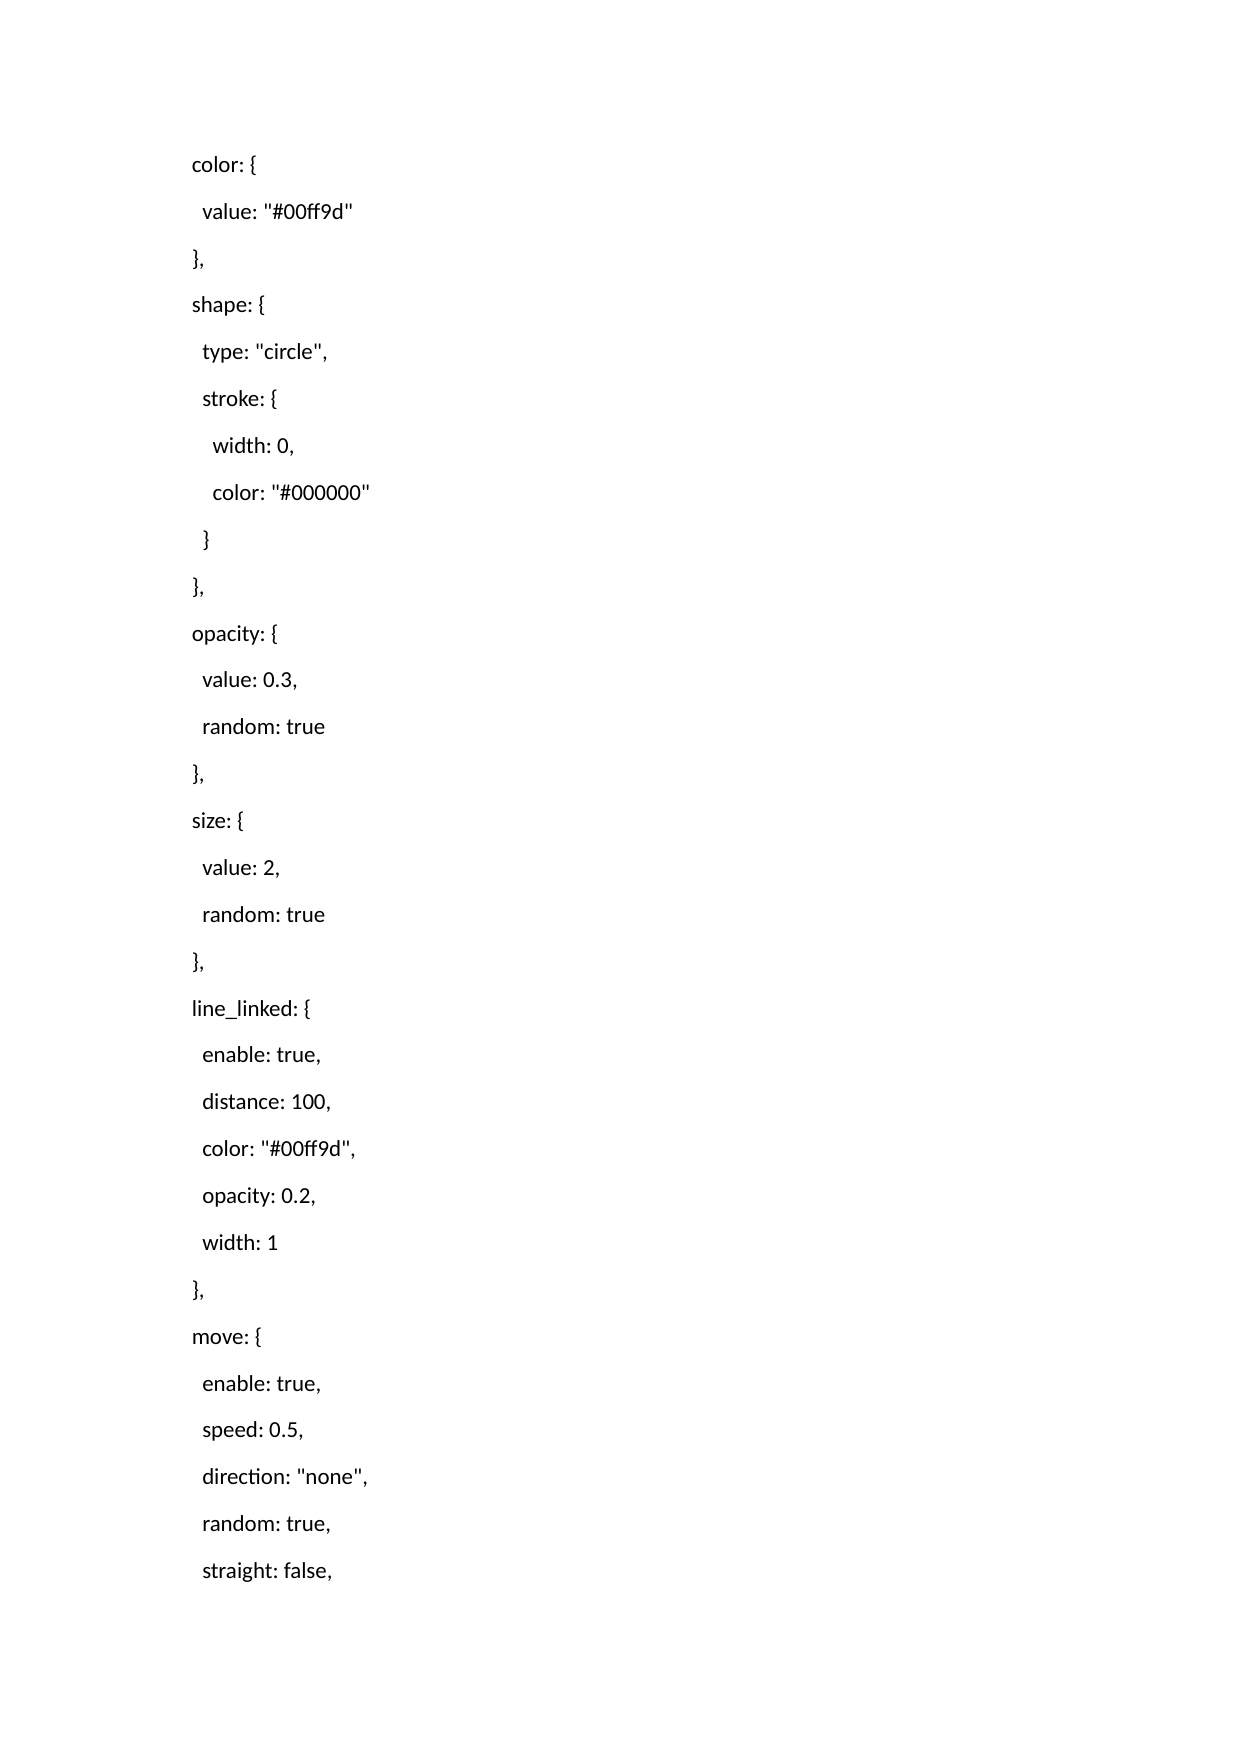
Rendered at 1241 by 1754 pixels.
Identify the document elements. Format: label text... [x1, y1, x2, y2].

text line_linked: { [150, 994, 1090, 1022]
text opacity: 0.2, [150, 1181, 1090, 1209]
text }, [150, 244, 1090, 272]
text }, [150, 759, 1090, 787]
text value: 2, [150, 853, 1090, 881]
text stroke: { [150, 384, 1090, 412]
text size: { [150, 806, 1090, 834]
text }, [150, 572, 1090, 600]
text }, [150, 947, 1090, 975]
text shape: { [150, 291, 1090, 319]
text } [150, 525, 1090, 553]
text direction: "none", [150, 1462, 1090, 1491]
text speed: 0.5, [150, 1416, 1090, 1444]
text enable: true, [150, 1369, 1090, 1397]
text random: true [150, 712, 1090, 741]
text value: 0.3, [150, 666, 1090, 694]
text opacity: { [150, 619, 1090, 647]
text width: 0, [150, 431, 1090, 459]
text color: "#00ff9d", [150, 1134, 1090, 1162]
text enable: true, [150, 1041, 1090, 1069]
text straight: false, [150, 1556, 1090, 1584]
text random: true [150, 900, 1090, 928]
text type: "circle", [150, 337, 1090, 366]
text color: "#000000" [150, 478, 1090, 506]
text move: { [150, 1322, 1090, 1350]
text random: true, [150, 1509, 1090, 1537]
text width: 1 [150, 1228, 1090, 1256]
text }, [150, 1275, 1090, 1303]
text value: "#00ff9d" [150, 197, 1090, 225]
text distance: 100, [150, 1087, 1090, 1116]
text color: { [150, 150, 1090, 178]
